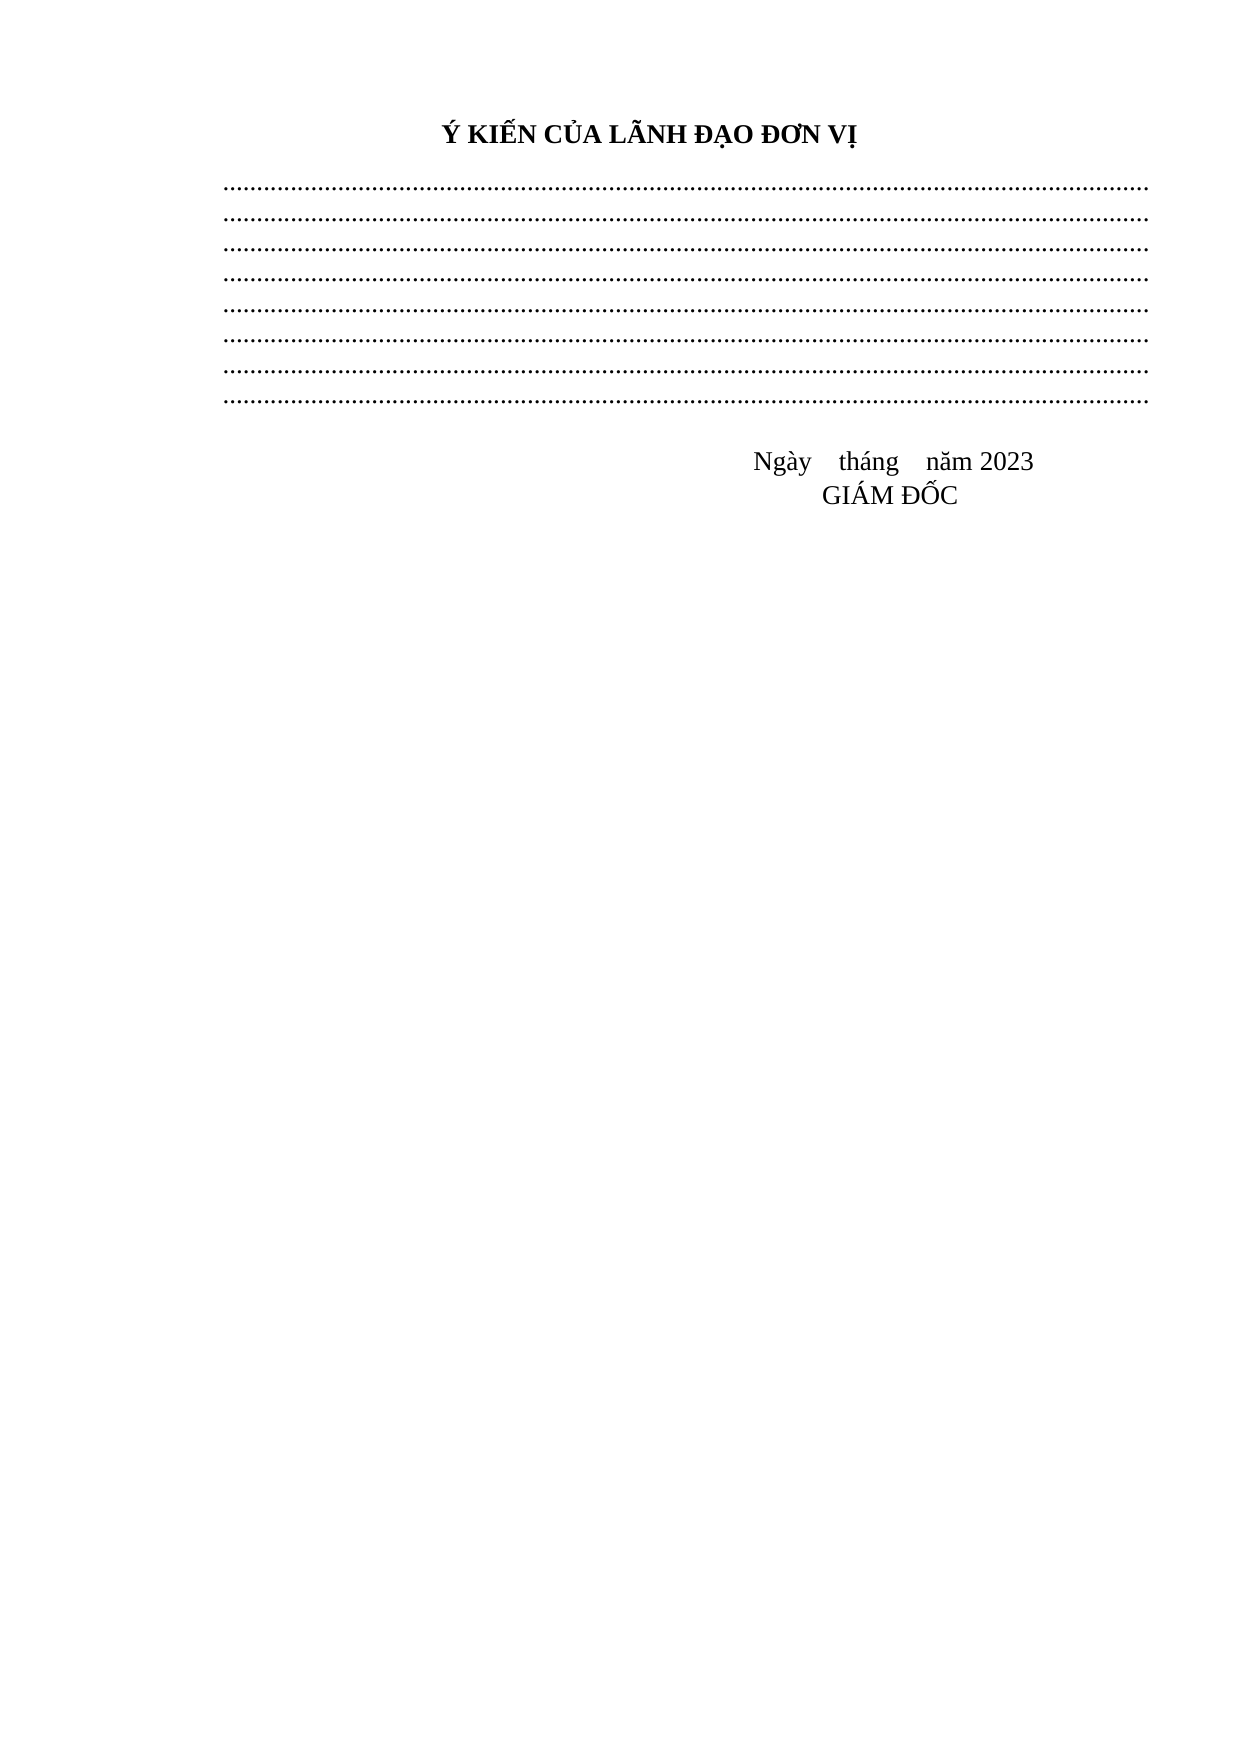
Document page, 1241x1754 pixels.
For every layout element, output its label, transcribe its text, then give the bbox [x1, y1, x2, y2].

list Ngày tháng năm 2023 [223, 445, 1033, 476]
text Ý KIẾN CỦA LÃNH ĐẠO ĐƠN VỊ [148, 118, 1152, 149]
list GIÁM ĐỐC [223, 479, 1152, 510]
